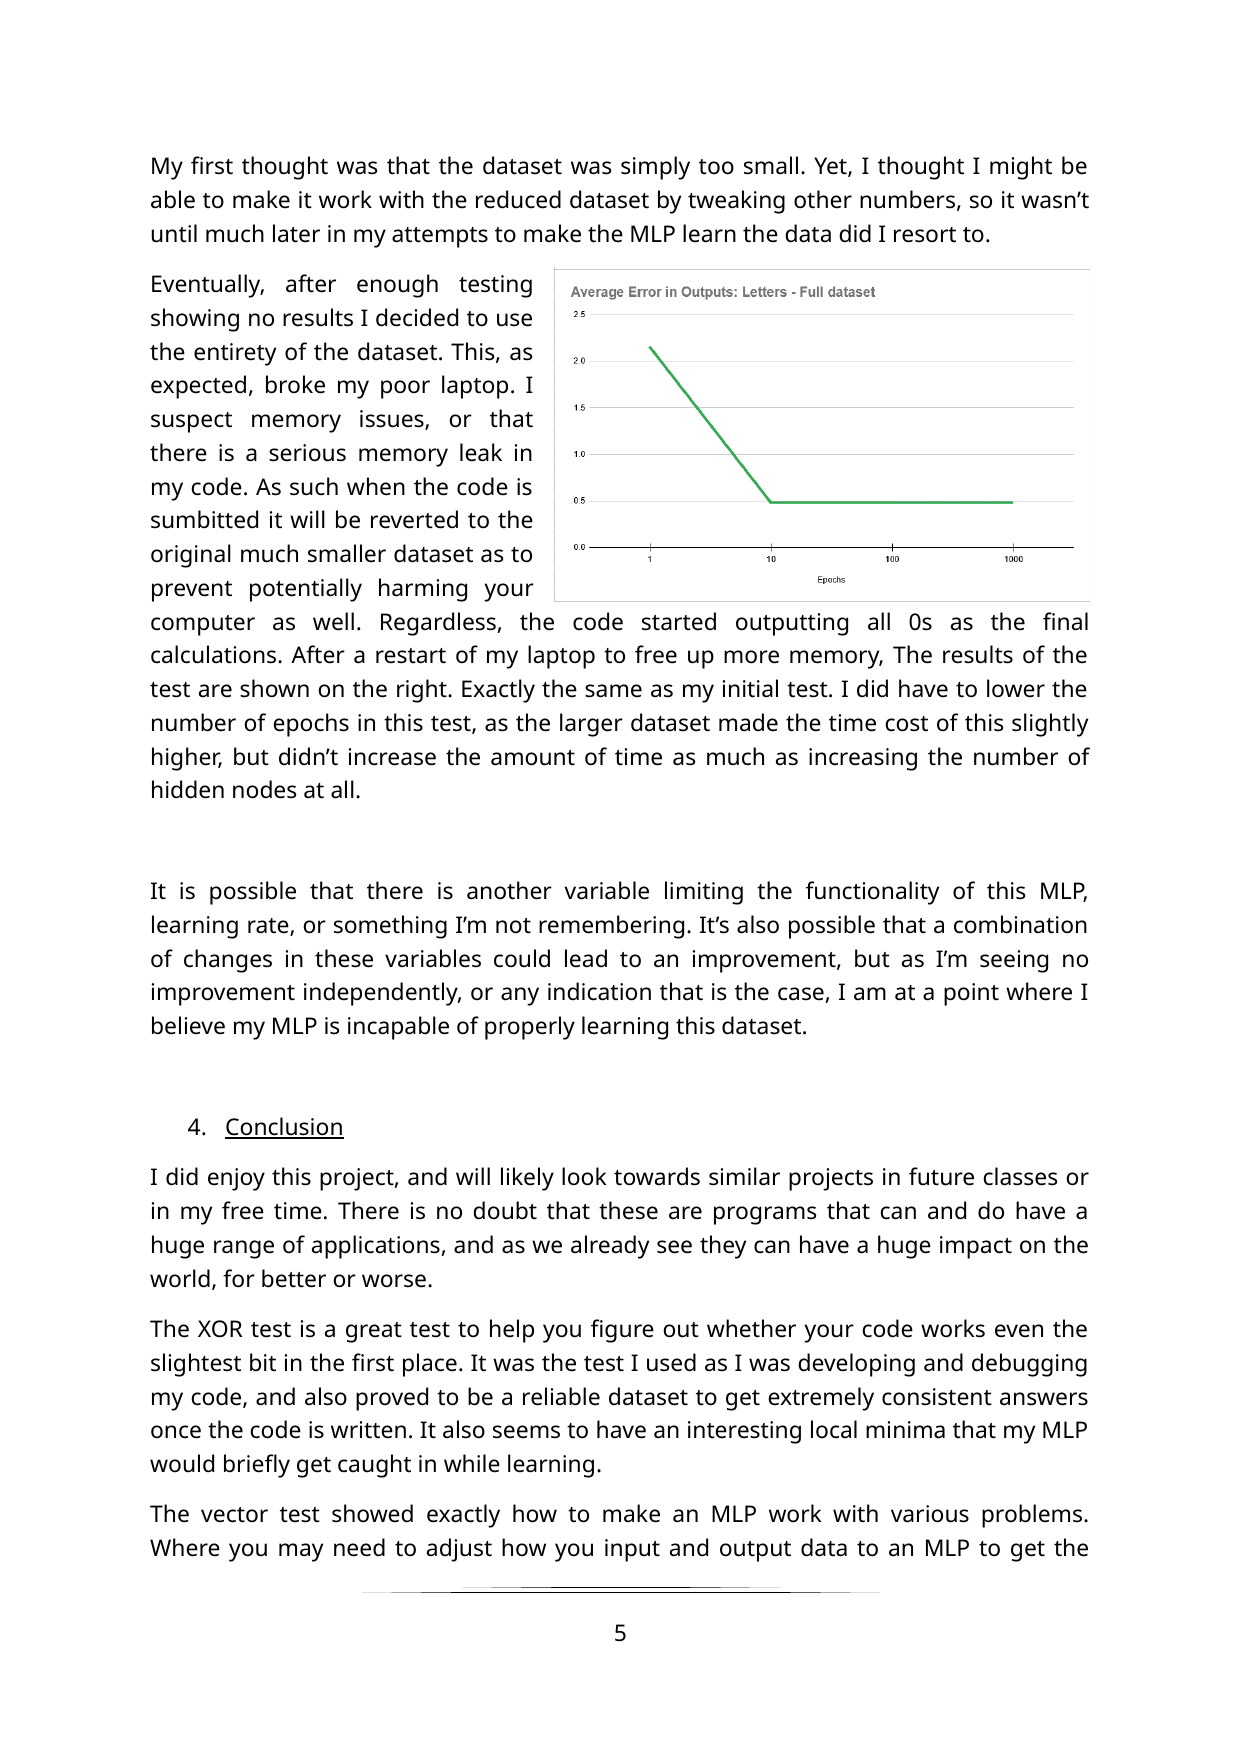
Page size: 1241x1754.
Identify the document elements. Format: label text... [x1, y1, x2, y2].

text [150, 1498, 1090, 1563]
text It is possible that there is another variable limiting the functionality of this MLP, learning rate, or something I’m not remembering. It’s also possible that a combination of changes in these variables could lead to an improvement, but as I’m seeing no improvement independently, or any indication that is the case, I am at a point where I believe my MLP is incapable of properly learning this dataset. [150, 875, 1090, 1041]
text The XOR test is a great test to help you figure out whether your code works even the slightest bit in the first place. It was the test I used as I was developing and debugging my code, and also proved to be a reliable dataset to get extremely consistent answers once the code is written. It also seems to have an interesting local minima that my MLP would briefly get caught in while learning. [150, 1313, 1090, 1479]
picture [552, 267, 1091, 602]
text My first thought was that the dataset was simply too small. Yet, I thought I might be able to make it work with the reduced dataset by tweaking other numbers, so it wasn’t until much later in my attempts to make the MLP learn the data did I resort to. [150, 150, 1090, 249]
text I did enjoy this project, and will likely look towards similar projects in future classes or in my free time. There is no doubt that these are programs that can and do have a huge range of applications, and as we already see they can have a huge impact on the world, for better or worse. [150, 1161, 1090, 1294]
list Conclusion [187, 1111, 1090, 1142]
